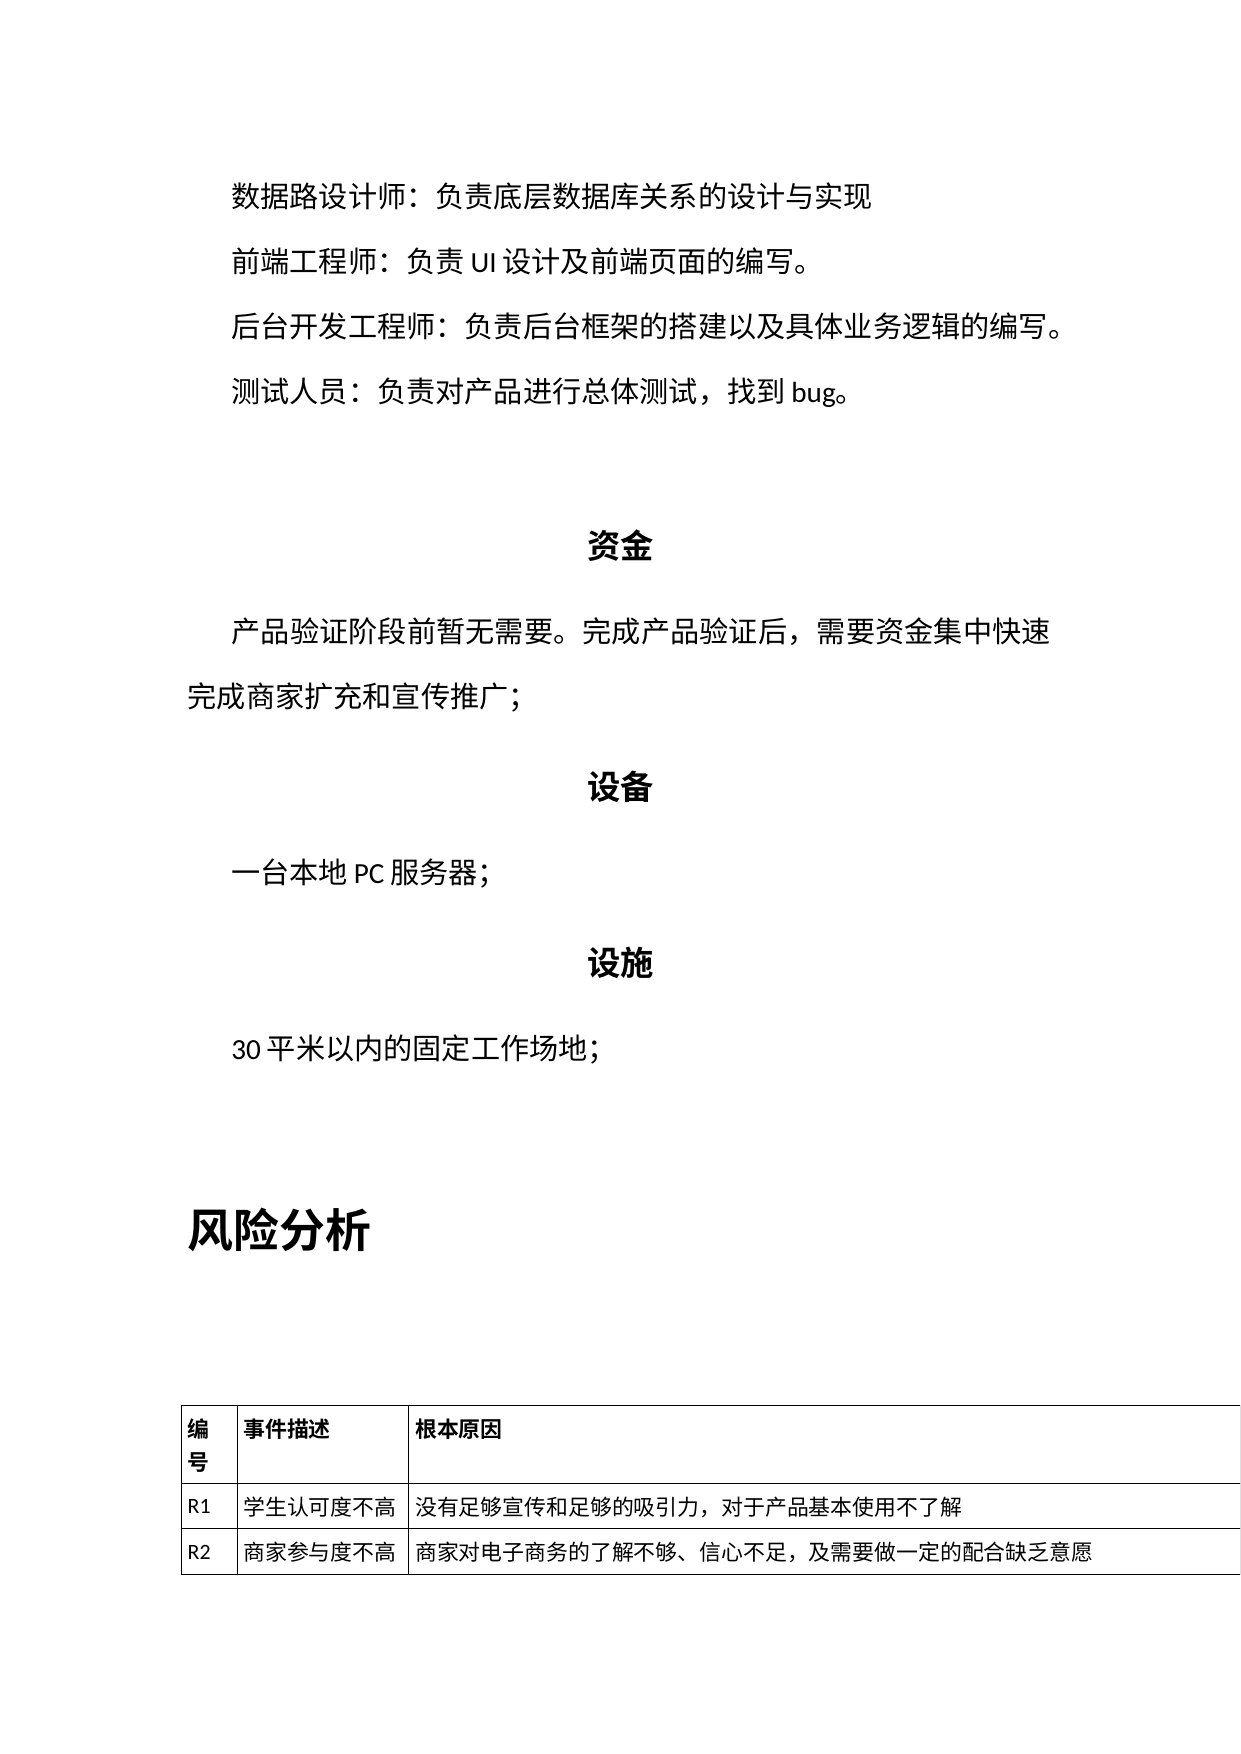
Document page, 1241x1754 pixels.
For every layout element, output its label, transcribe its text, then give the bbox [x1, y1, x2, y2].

table_header 根本原因 [409, 1406, 1240, 1483]
table_cell 没有足够宣传和足够的吸引力，对于产品基本使用不了解 [409, 1484, 1240, 1528]
subtitle 资金 [187, 512, 1053, 577]
text 产品验证阶段前暂无需要。完成产品验证后，需要资金集中快速完成商家扩充和宣传推广； [187, 598, 1053, 728]
text 测试人员：负责对产品进行总体测试，找到bug。 [231, 357, 1053, 422]
text 30平米以内的固定工作场地； [187, 1014, 1053, 1079]
text 一台本地PC服务器； [187, 838, 1053, 903]
table_header 编号 [182, 1406, 237, 1483]
text 后台开发工程师：负责后台框架的搭建以及具体业务逻辑的编写。 [231, 292, 1053, 357]
text 数据路设计师：负责底层数据库关系的设计与实现 [231, 162, 1053, 227]
table_header 事件描述 [238, 1406, 408, 1483]
table_cell 商家参与度不高 [238, 1529, 408, 1573]
table_cell 学生认可度不高 [238, 1484, 408, 1528]
subtitle 风险分析 [187, 1179, 1053, 1277]
text 前端工程师：负责UI设计及前端页面的编写。 [231, 227, 1053, 292]
table_cell 商家对电子商务的了解不够、信心不足，及需要做一定的配合缺乏意愿 [409, 1529, 1240, 1573]
subtitle 设备 [187, 753, 1053, 818]
subtitle 设施 [187, 928, 1053, 993]
table_cell R2 [182, 1529, 237, 1573]
table_cell R1 [182, 1484, 237, 1528]
